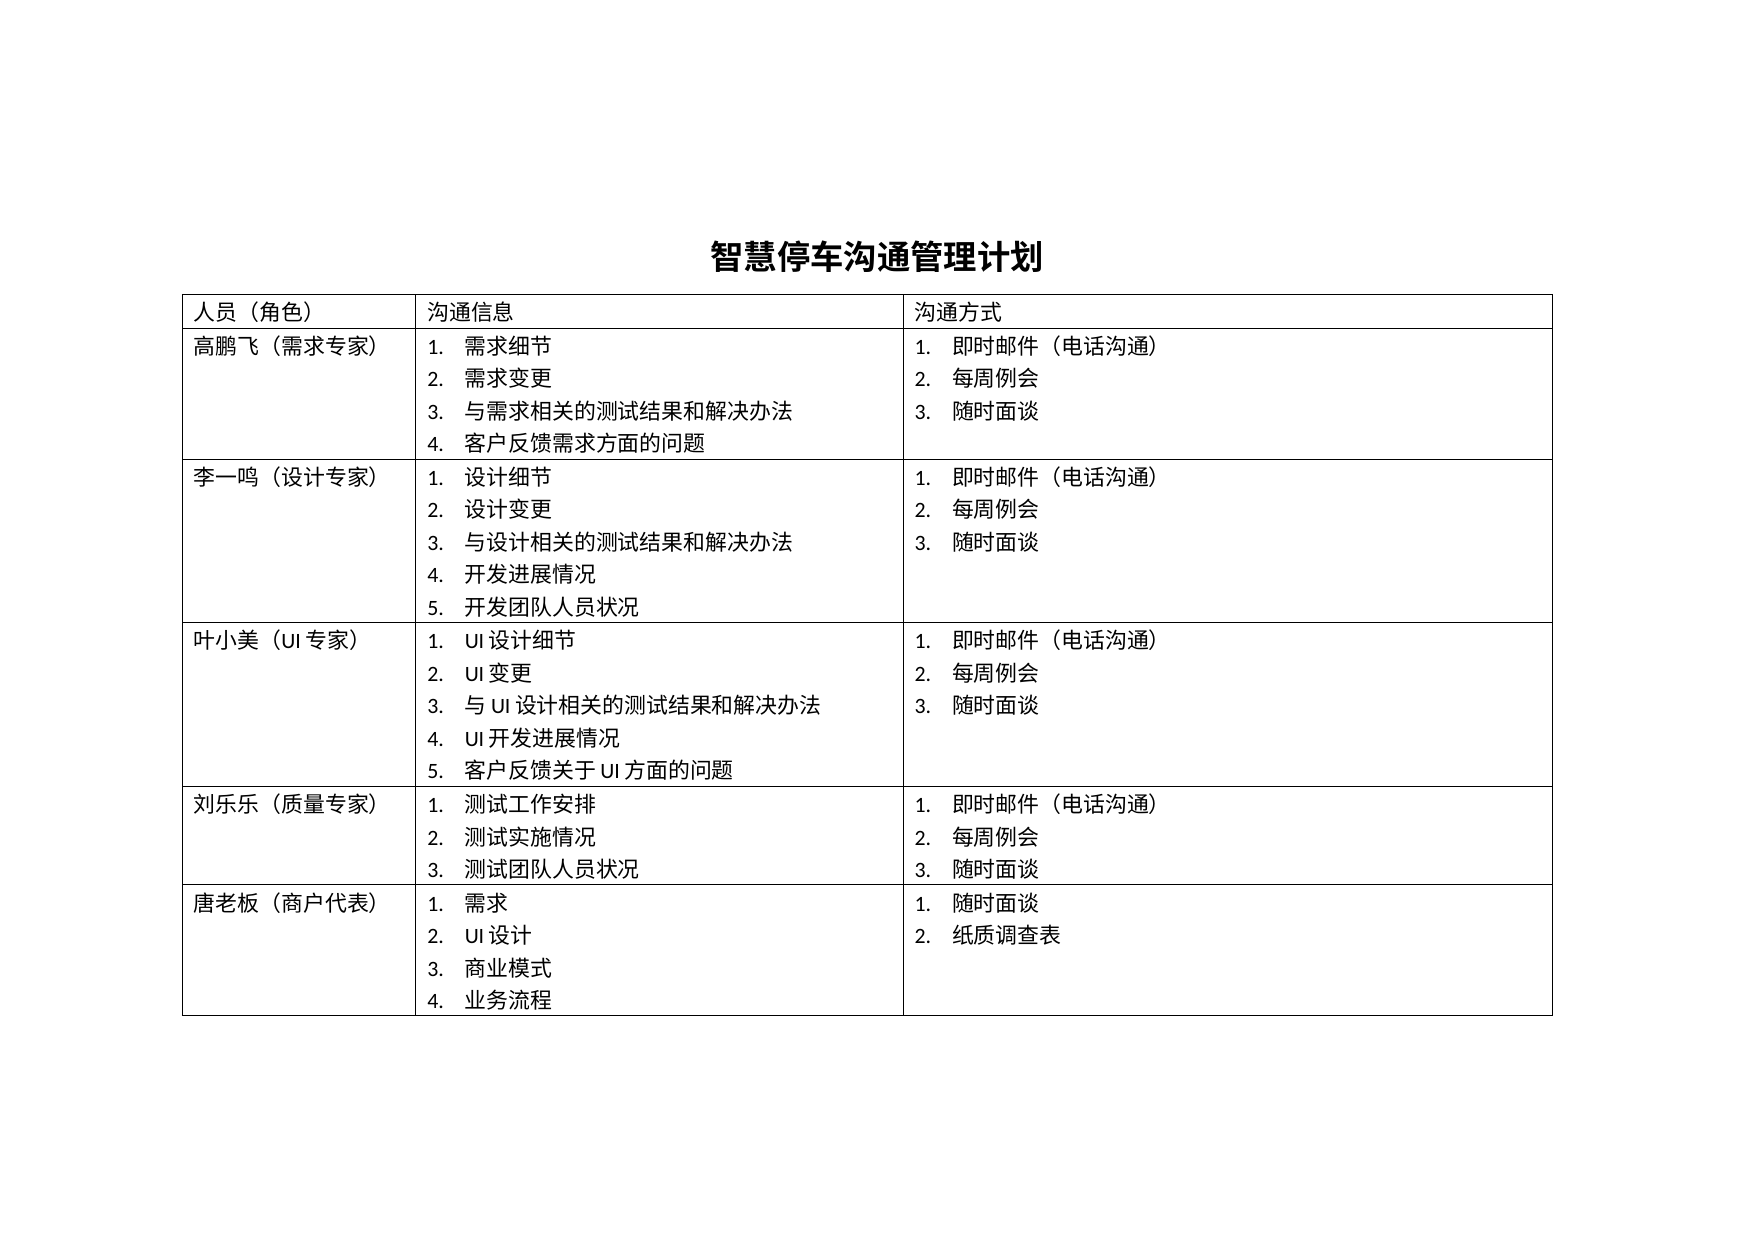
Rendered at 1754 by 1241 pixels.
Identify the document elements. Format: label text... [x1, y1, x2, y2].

table_cell 需求 UI设计 商业模式 业务流程 [416, 885, 903, 1015]
table_cell 高鹏飞（需求专家） [183, 329, 415, 458]
table_cell 需求细节 需求变更 与需求相关的测试结果和解决办法 客户反馈需求方面的问题 [416, 329, 903, 458]
title 智慧停车沟通管理计划 [150, 223, 1604, 288]
table_cell 刘乐乐（质量专家） [183, 787, 415, 884]
table_header 沟通信息 [416, 295, 903, 327]
table_cell 李一鸣（设计专家） [183, 460, 415, 622]
table_cell 即时邮件（电话沟通） 每周例会 随时面谈 [904, 460, 1552, 622]
table_cell UI设计细节 UI变更 与UI设计相关的测试结果和解决办法 UI开发进展情况 客户反馈关于UI方面的问题 [416, 623, 903, 786]
table_cell 唐老板（商户代表） [183, 885, 415, 1015]
table_header 人员（角色） [183, 295, 415, 327]
table_cell 即时邮件（电话沟通） 每周例会 随时面谈 [904, 623, 1552, 786]
table_cell 即时邮件（电话沟通） 每周例会 随时面谈 [904, 787, 1552, 884]
table_cell 叶小美（UI专家） [183, 623, 415, 786]
table_cell 测试工作安排 测试实施情况 测试团队人员状况 [416, 787, 903, 884]
table_cell 设计细节 设计变更 与设计相关的测试结果和解决办法 开发进展情况 开发团队人员状况 [416, 460, 903, 622]
table_cell 随时面谈 纸质调查表 [904, 885, 1552, 1015]
table_cell 即时邮件（电话沟通） 每周例会 随时面谈 [904, 329, 1552, 458]
table_header 沟通方式 [904, 295, 1552, 327]
